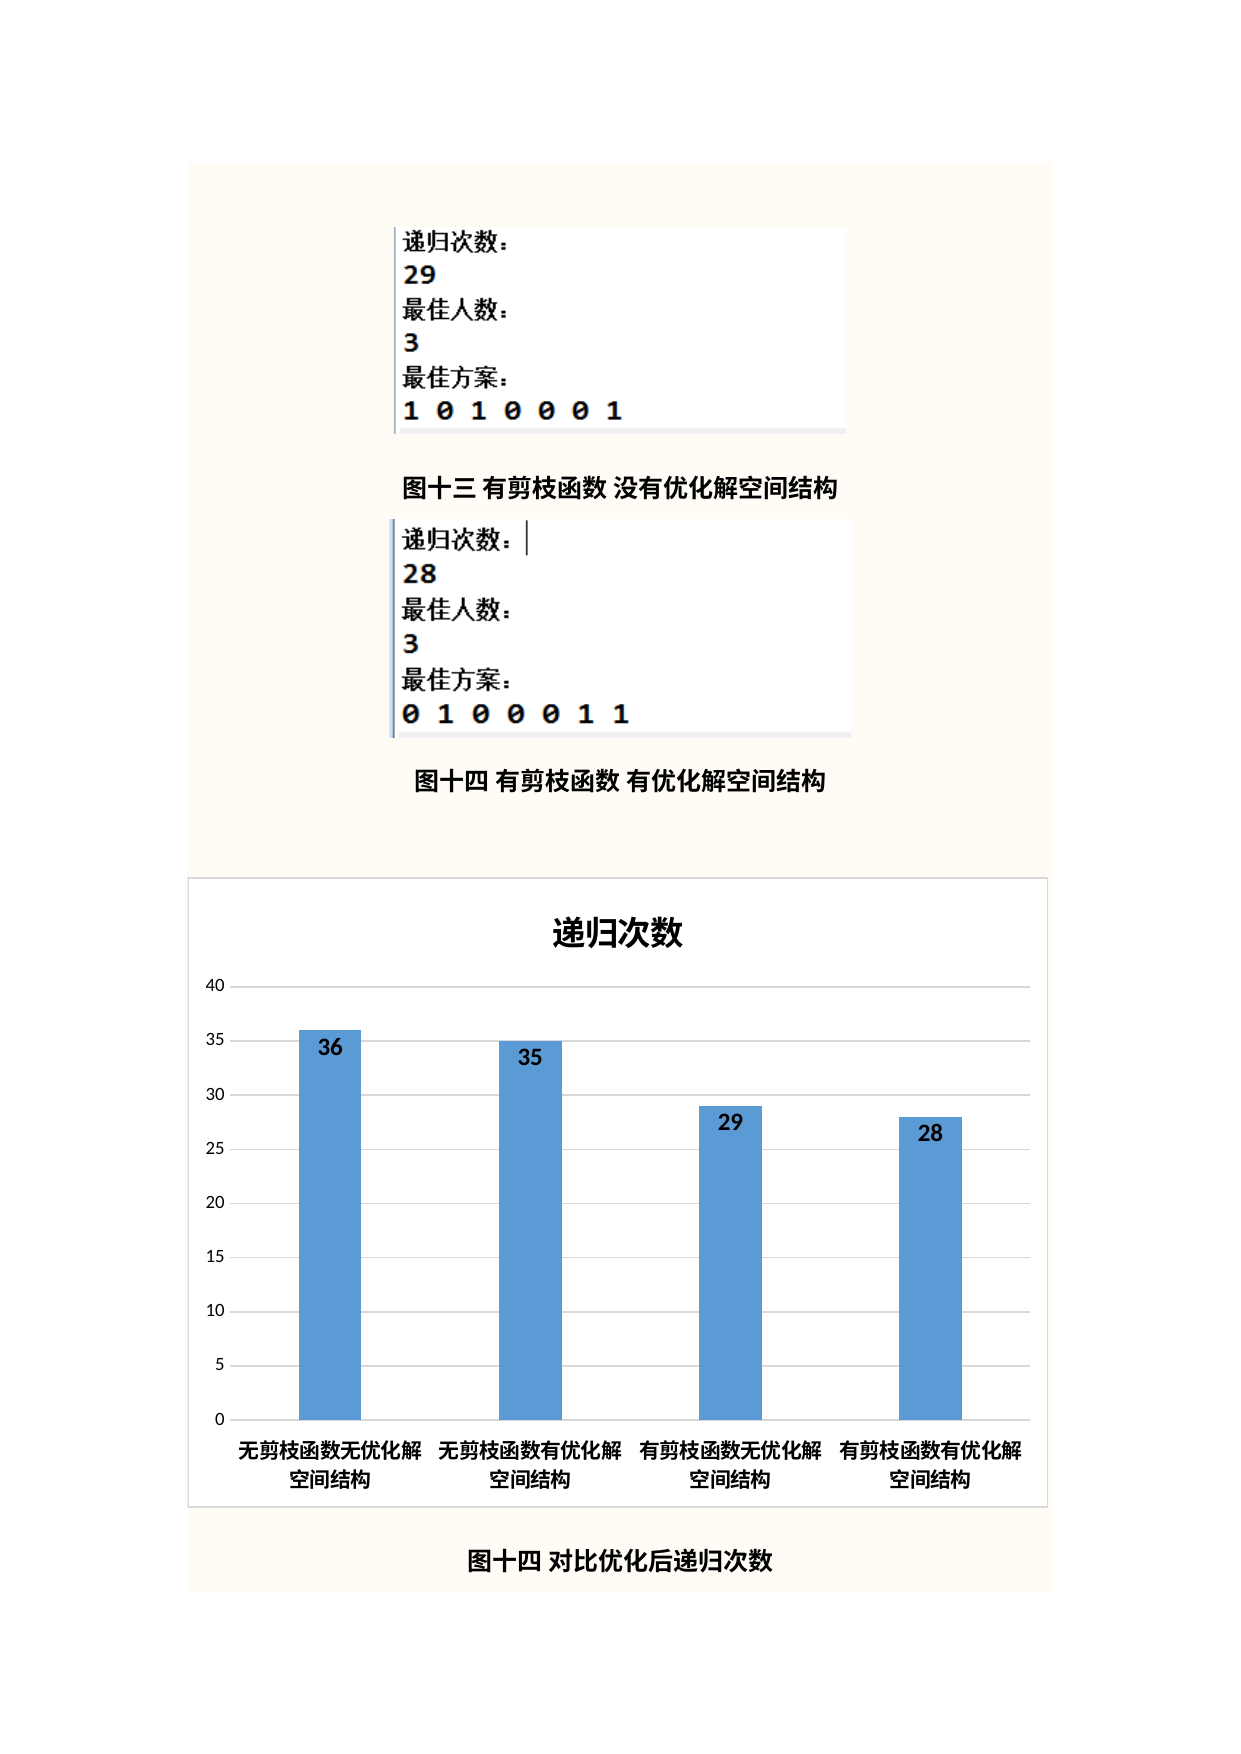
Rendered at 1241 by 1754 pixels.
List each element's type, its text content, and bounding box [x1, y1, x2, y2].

picture [389, 519, 852, 738]
text 图十四 对比优化后递归次数 [187, 1527, 1053, 1592]
text 图十三 有剪枝函数 没有优化解空间结构 [187, 454, 1053, 519]
text 图十四 有剪枝函数 有优化解空间结构 [187, 747, 1053, 812]
picture [393, 227, 847, 434]
